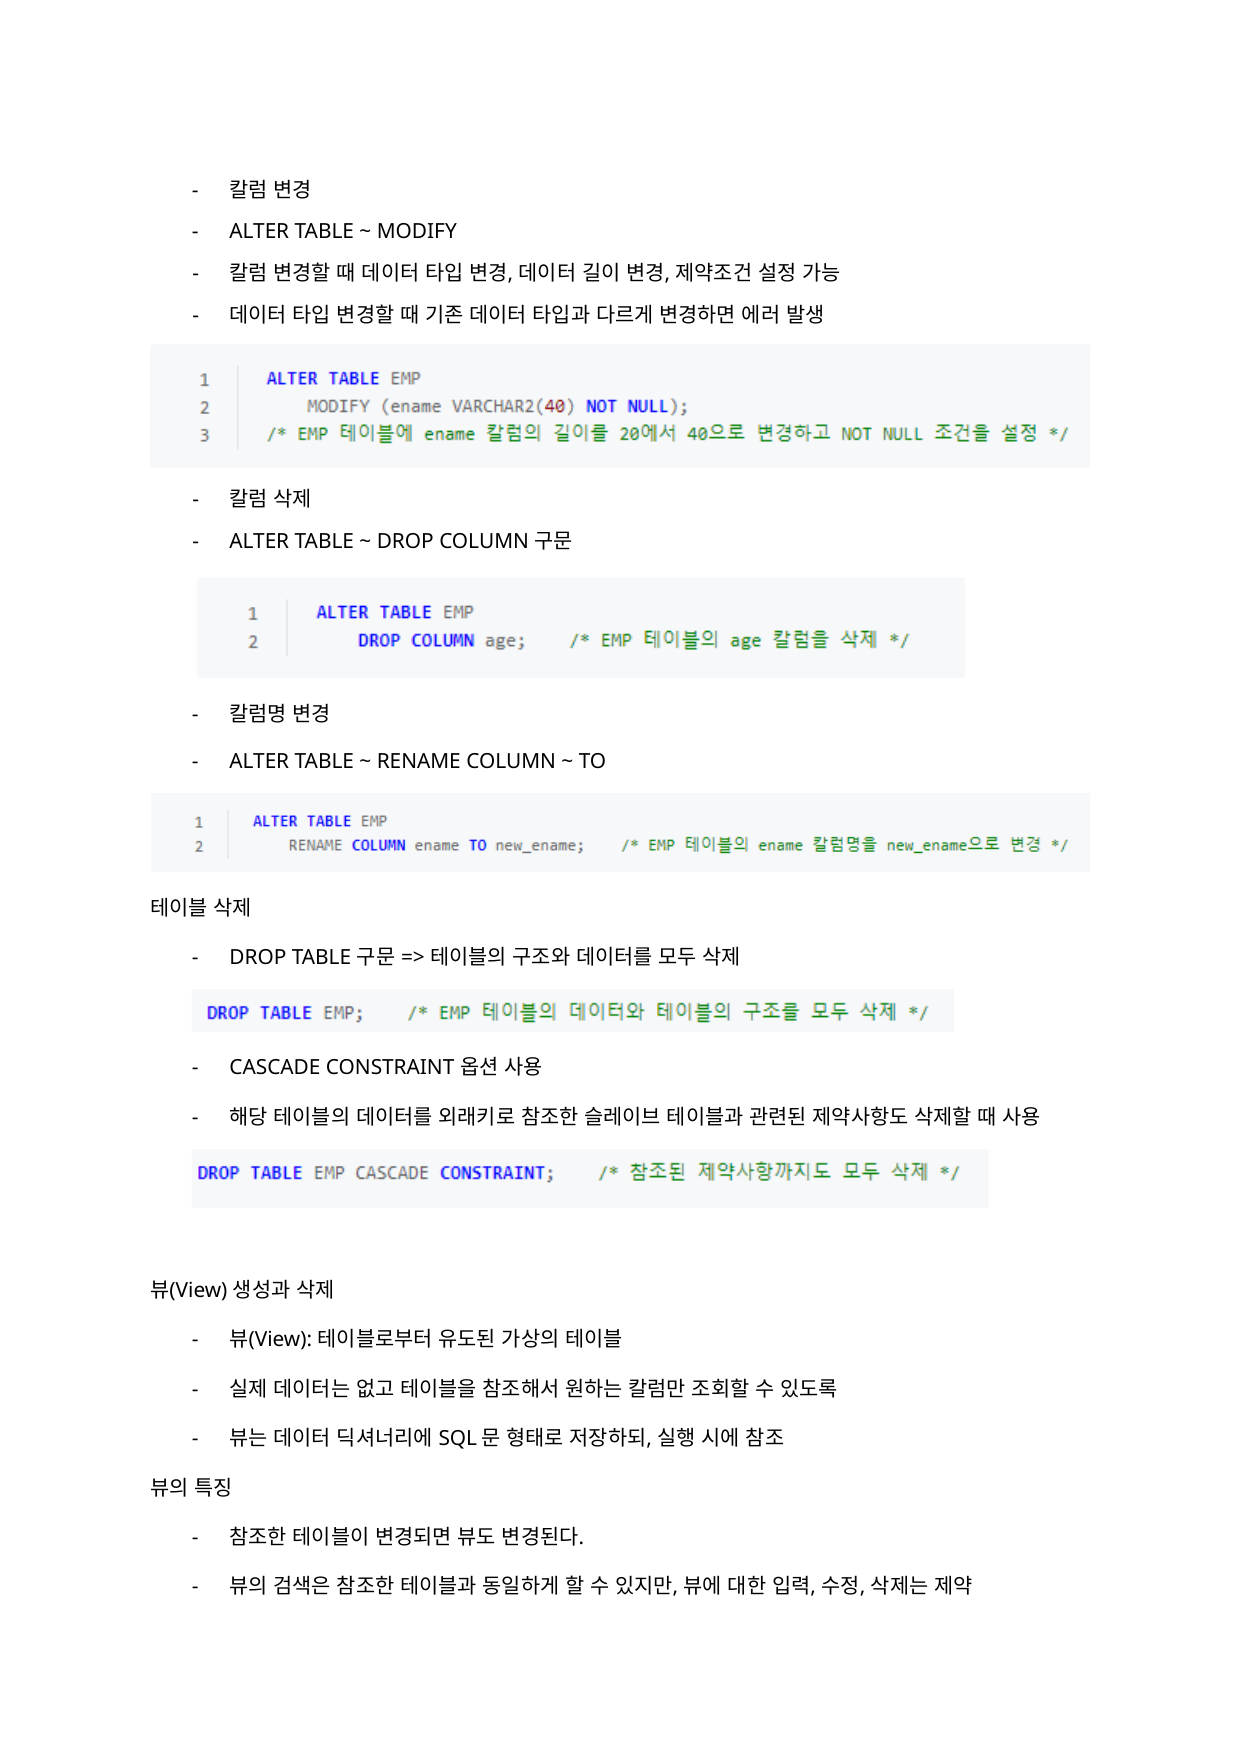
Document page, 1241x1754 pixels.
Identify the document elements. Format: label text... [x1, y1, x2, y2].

list 뷰(View): 테이블로부터 유도된 가상의 테이블 [192, 1323, 1090, 1353]
list 칼럼 변경 [192, 177, 1090, 202]
text 뷰(View) 생성과 삭제 [150, 1273, 1090, 1304]
list 실제 데이터는 없고 테이블을 참조해서 원하는 칼럼만 조회할 수 있도록 [192, 1372, 1090, 1402]
list 뷰는 데이터 딕셔너리에 SQL문 형태로 저장하되, 실행 시에 참조 [192, 1421, 1090, 1452]
list DROP TABLE 구문 => 테이블의 구조와 데이터를 모두 삭제 [192, 940, 1090, 971]
list 데이터 타입 변경할 때 기존 데이터 타입과 다르게 변경하면 에러 발생 [192, 302, 1090, 327]
picture [191, 989, 955, 1032]
list ALTER TABLE ~ RENAME COLUMN ~ TO [192, 746, 1090, 774]
picture [150, 343, 1091, 468]
text 뷰의 특징 [150, 1471, 1090, 1501]
list 칼럼명 변경 [192, 697, 1090, 727]
picture [150, 793, 1091, 872]
picture [191, 570, 965, 678]
list CASCADE CONSTRAINT 옵션 사용 [192, 1051, 1090, 1081]
picture [191, 1149, 989, 1208]
list 칼럼 삭제 [192, 487, 1090, 512]
list 해당 테이블의 데이터를 외래키로 참조한 슬레이브 테이블과 관련된 제약사항도 삭제할 때 사용 [192, 1100, 1090, 1130]
text 테이블 삭제 [150, 891, 1090, 921]
list 뷰의 검색은 참조한 테이블과 동일하게 할 수 있지만, 뷰에 대한 입력, 수정, 삭제는 제약 [192, 1569, 1090, 1600]
list 칼럼 변경할 때 데이터 타입 변경, 데이터 길이 변경, 제약조건 설정 가능 [192, 261, 1090, 286]
list 참조한 테이블이 변경되면 뷰도 변경된다. [192, 1520, 1090, 1550]
list ALTER TABLE ~ MODIFY [192, 219, 1090, 244]
list ALTER TABLE ~ DROP COLUMN 구문 [192, 528, 1090, 553]
